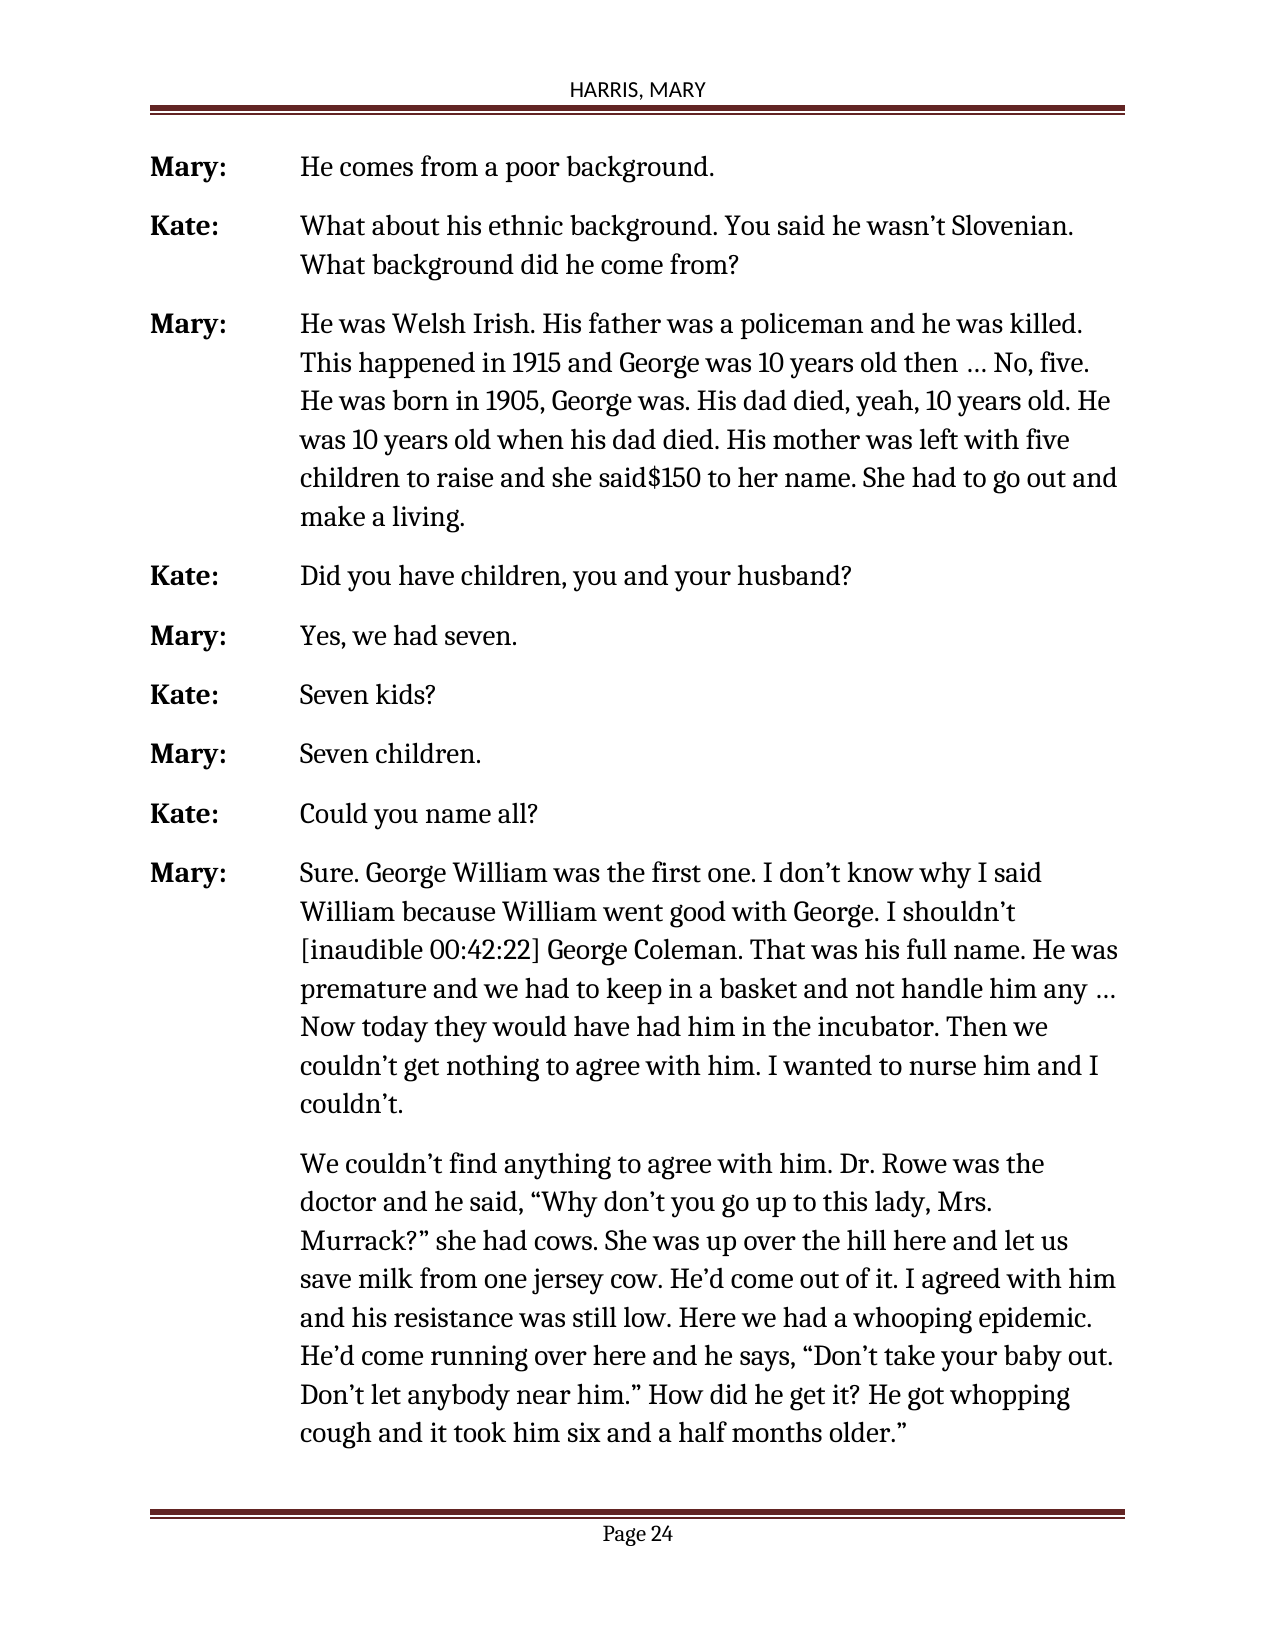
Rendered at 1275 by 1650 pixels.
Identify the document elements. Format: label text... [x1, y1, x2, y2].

text Kate: Did you have children, you and your husband? [150, 559, 1125, 593]
text Mary: Sure. George William was the first one. I don’t know why I said William because William went good with George. I shouldn’t [inaudible 00:42:22] George Coleman. That was his full name. He was premature and we had to keep in a basket and not handle him any … Now today they would have had him in the incubator. Then we couldn’t get nothing to agree with him. I wanted to nurse him and I couldn’t. [150, 856, 1125, 1121]
text Kate: Seven kids? [150, 678, 1125, 712]
text Mary: He was Welsh Irish. His father was a policeman and he was killed. This happened in 1915 and George was 10 years old then … No, five. He was born in 1905, George was. His dad died, yeah, 10 years old. He was 10 years old when his dad died. His mother was left with five children to raise and she said$150 to her name. She had to go out and make a living. [150, 307, 1125, 533]
text Mary: Seven children. [150, 737, 1125, 771]
text Mary: He comes from a poor background. [150, 150, 1125, 183]
text We couldn’t find anything to agree with him. Dr. Rowe was the doctor and he said, “Why don’t you go up to this lady, Mrs. Murrack?” she had cows. She was up over the hill here and let us save milk from one jersey cow. He’d come out of it. I agreed with him and his resistance was still low. Here we had a whooping epidemic. He’d come running over here and he says, “Don’t take your baby out. Don’t let anybody near him.” How did he get it? He got whopping cough and it took him six and a half months older.” [300, 1147, 1125, 1450]
text Mary: Yes, we had seven. [150, 619, 1125, 652]
text Kate: Could you name all? [150, 797, 1125, 830]
text Kate: What about his ethnic background. You said he wasn’t Slovenian. What background did he come from? [150, 209, 1125, 281]
